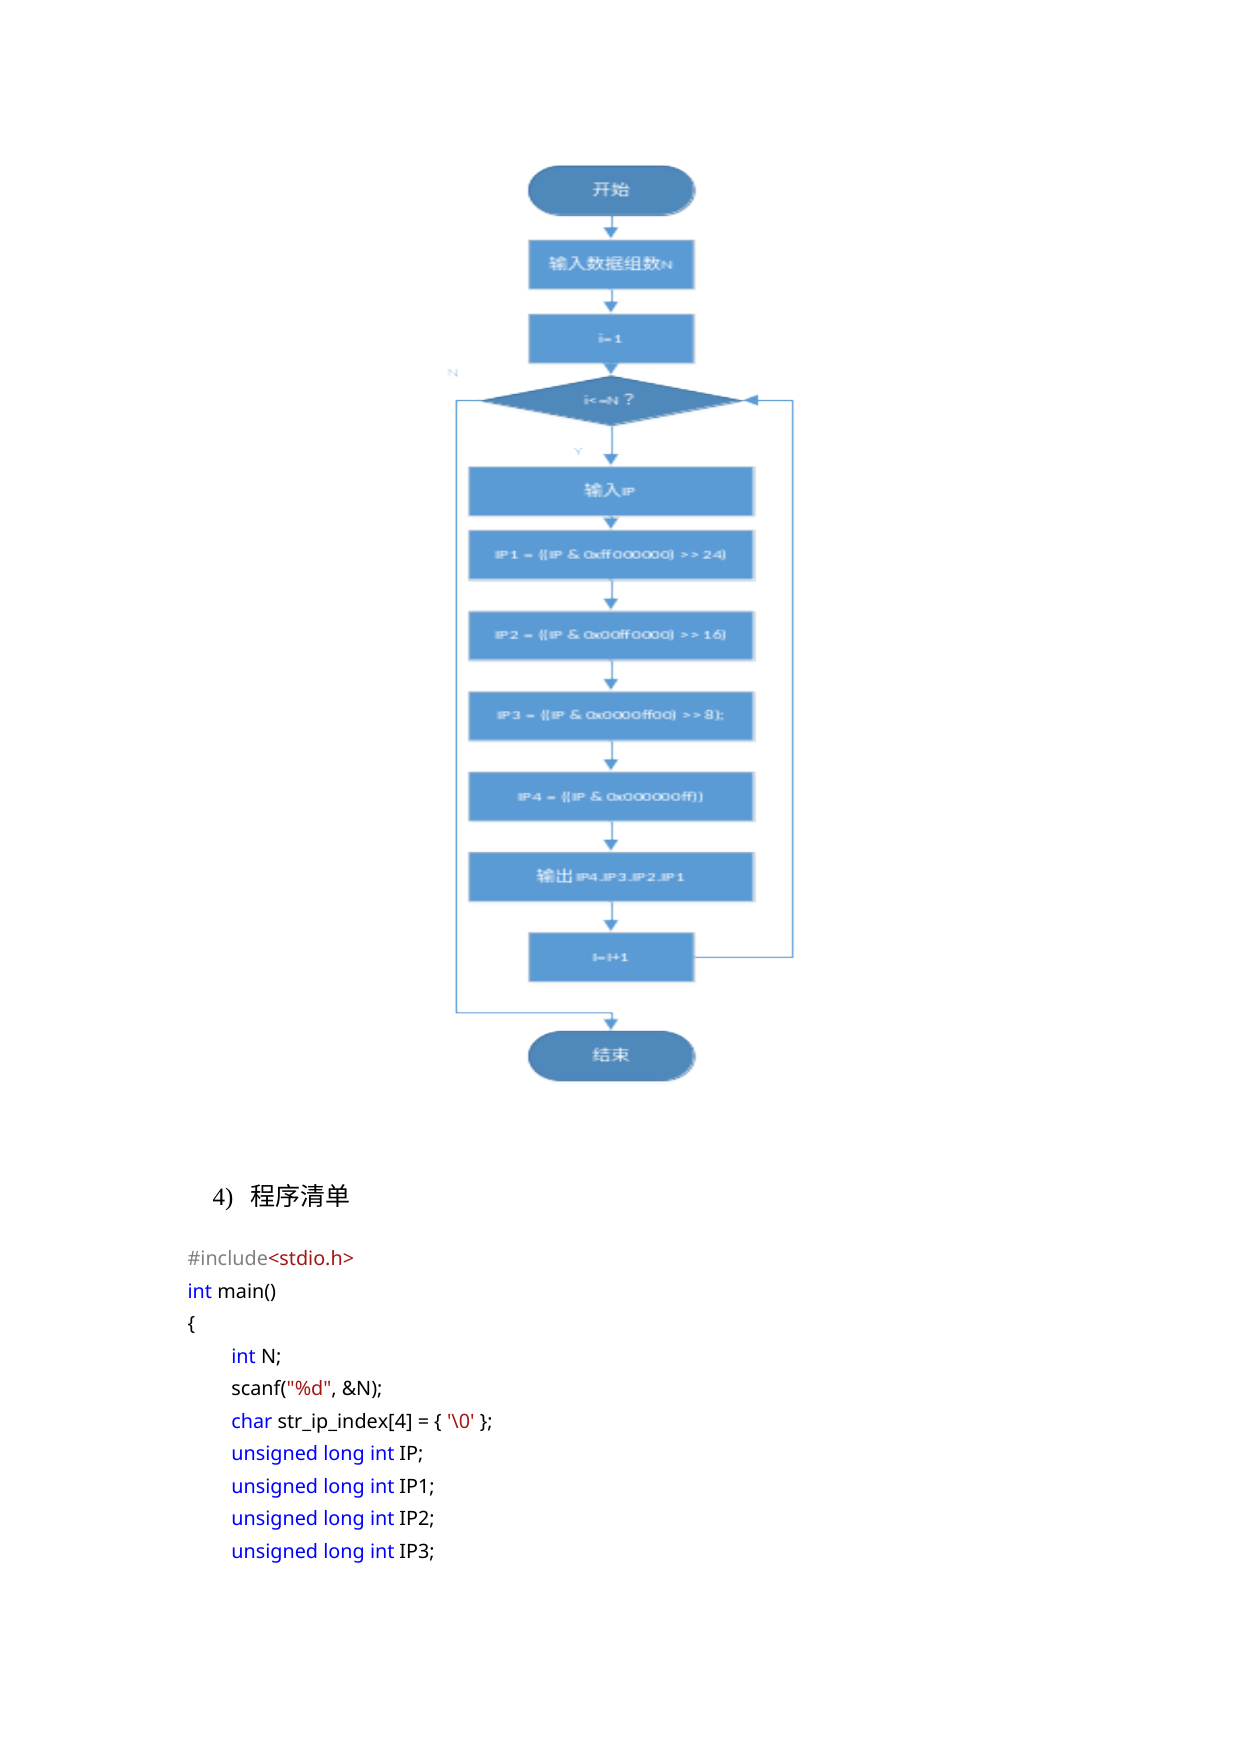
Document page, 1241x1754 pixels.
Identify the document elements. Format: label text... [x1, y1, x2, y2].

text { [187, 1307, 1053, 1339]
text scanf("%d", &N); [187, 1372, 1053, 1404]
list 程序清单 [212, 1177, 1053, 1213]
text unsigned long int IP; [187, 1437, 1053, 1469]
text unsigned long int IP3; [187, 1534, 1053, 1567]
text unsigned long int IP2; [187, 1502, 1053, 1534]
text char str_ip_index[4] = { '\0' }; [187, 1404, 1053, 1437]
text int N; [187, 1339, 1053, 1372]
text int main() [187, 1274, 1053, 1307]
text unsigned long int IP1; [187, 1469, 1053, 1502]
text #include<stdio.h> [187, 1242, 1053, 1274]
